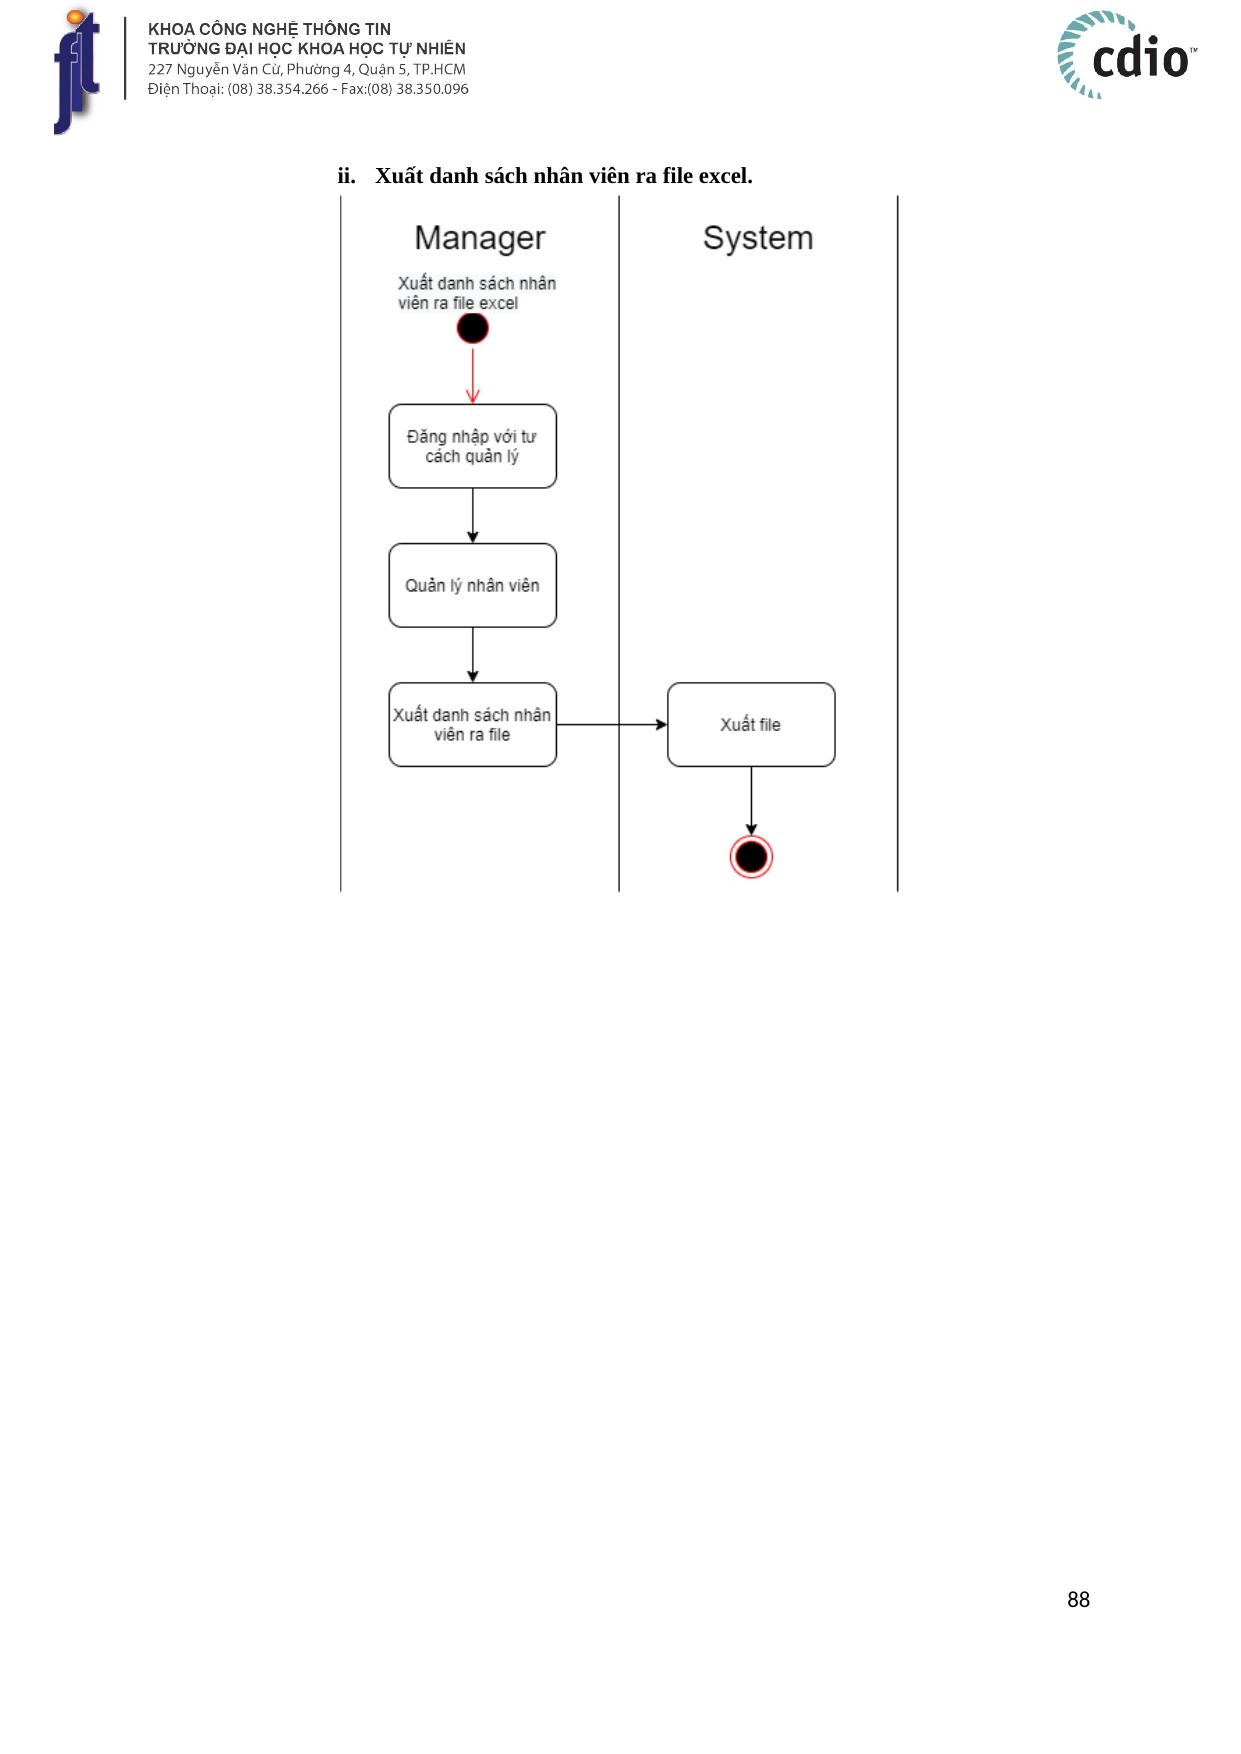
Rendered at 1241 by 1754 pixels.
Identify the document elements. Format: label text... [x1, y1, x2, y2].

picture [340, 195, 900, 894]
subtitle Xuất danh sách nhân viên ra file excel. [337, 162, 1090, 189]
picture [30, 0, 1210, 159]
